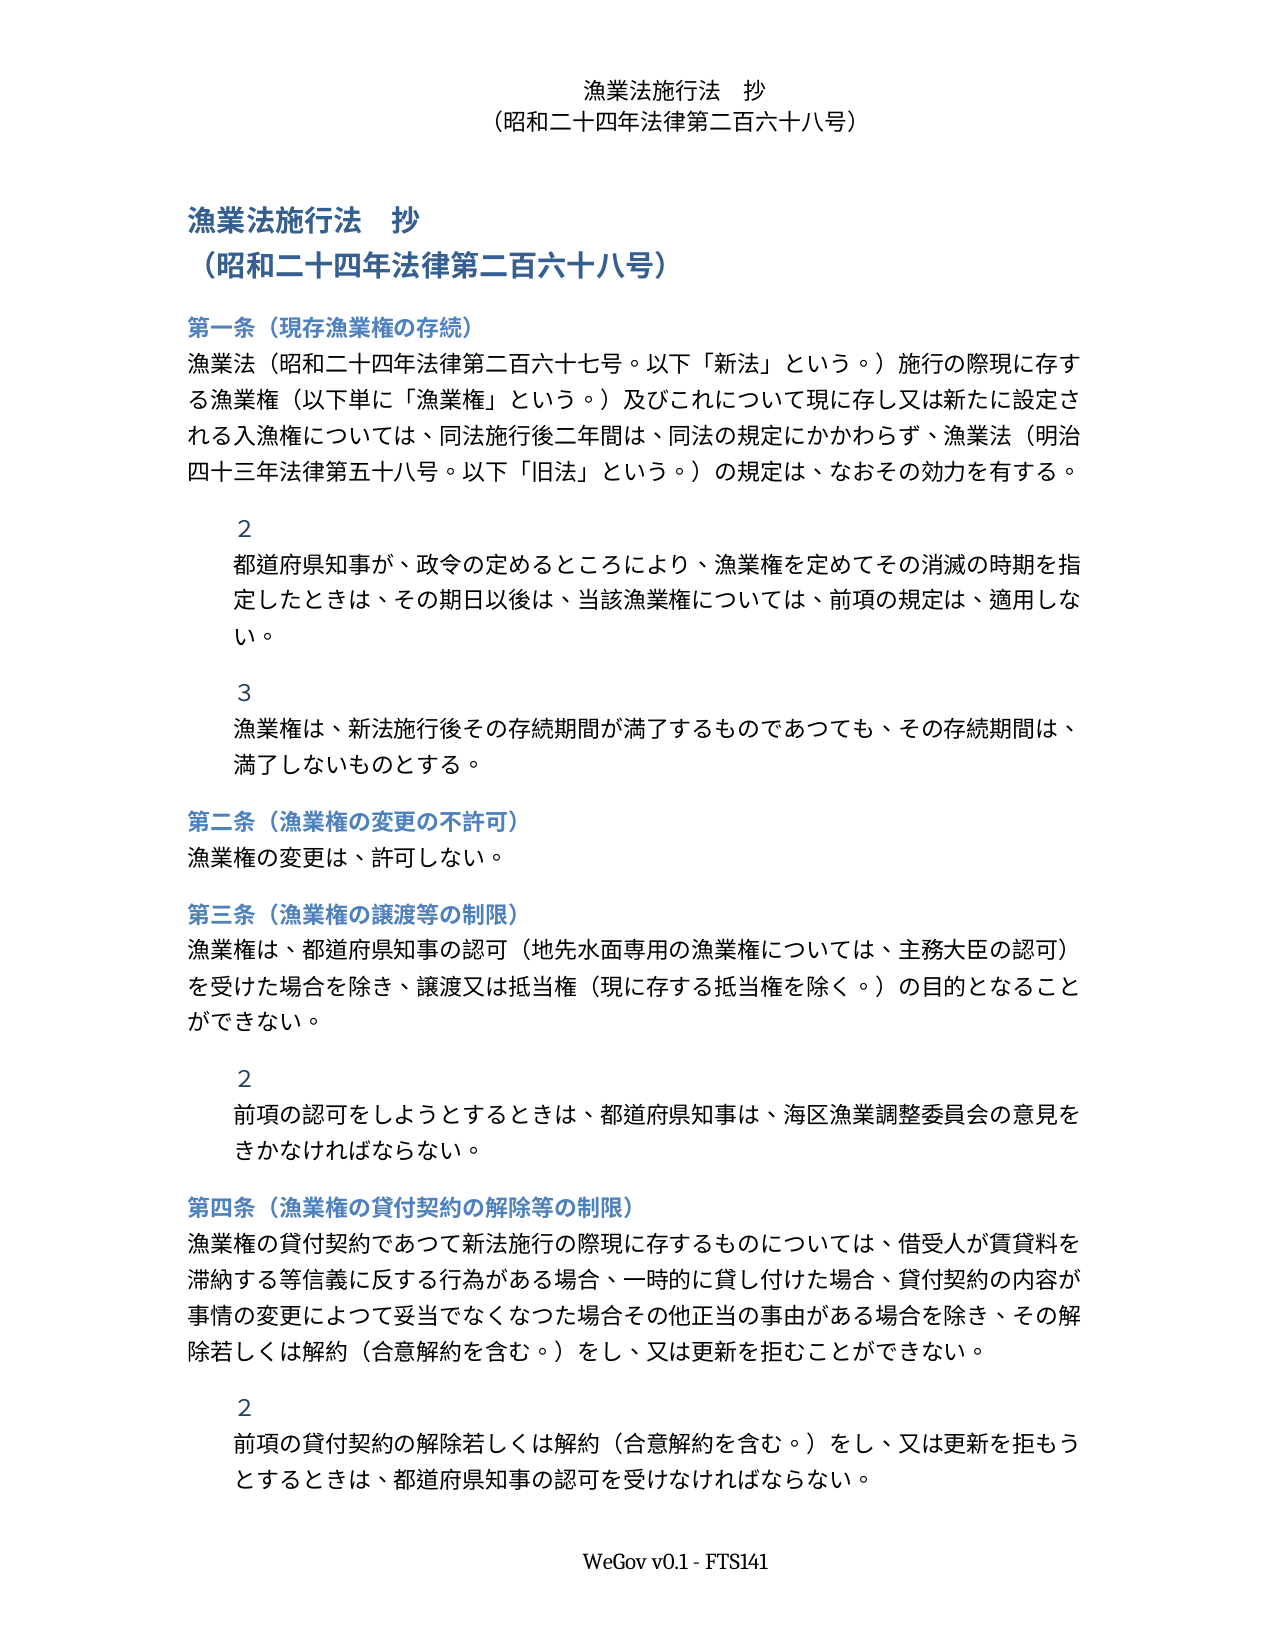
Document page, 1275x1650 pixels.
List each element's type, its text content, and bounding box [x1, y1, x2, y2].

text 漁業権は、新法施行後その存続期間が満了するものであつても、その存続期間は、満了しないものとする。 [233, 713, 1087, 780]
subtitle 第四条（漁業権の貸付契約の解除等の制限） [187, 1192, 1087, 1223]
subtitle 第二条（漁業権の変更の不許可） [187, 806, 1087, 837]
text 前項の認可をしようとするときは、都道府県知事は、海区漁業調整委員会の意見をきかなければならない。 [233, 1099, 1087, 1166]
text 前項の貸付契約の解除若しくは解約（合意解約を含む。）をし、又は更新を拒もうとするときは、都道府県知事の認可を受けなければならない。 [233, 1428, 1087, 1495]
subtitle 第三条（漁業権の譲渡等の制限） [187, 898, 1087, 930]
text 都道府県知事が、政令の定めるところにより、漁業権を定めてその消滅の時期を指定したときは、その期日以後は、当該漁業権については、前項の規定は、適用しない。 [233, 548, 1087, 652]
text 漁業権は、都道府県知事の認可（地先水面専用の漁業権については、主務大臣の認可）を受けた場合を除き、譲渡又は抵当権（現に存する抵当権を除く。）の目的となることができない。 [187, 934, 1087, 1038]
text 漁業法（昭和二十四年法律第二百六十七号。以下「新法」という。）施行の際現に存する漁業権（以下単に「漁業権」という。）及びこれについて現に存し又は新たに設定される入漁権については、同法施行後二年間は、同法の規定にかかわらず、漁業法（明治四十三年法律第五十八号。以下「旧法」という。）の規定は、なおその効力を有する。 [187, 348, 1087, 487]
subtitle 漁業法施行法 抄 （昭和二十四年法律第二百六十八号） [187, 200, 1087, 285]
subtitle ２ [233, 1392, 1087, 1423]
subtitle ２ [233, 513, 1087, 544]
text 漁業権の貸付契約であつて新法施行の際現に存するものについては、借受人が賃貸料を滞納する等信義に反する行為がある場合、一時的に貸し付けた場合、貸付契約の内容が事情の変更によつて妥当でなくなつた場合その他正当の事由がある場合を除き、その解除若しくは解約（合意解約を含む。）をし、又は更新を拒むことができない。 [187, 1228, 1087, 1367]
subtitle 第一条（現存漁業権の存続） [187, 312, 1087, 343]
subtitle ２ [233, 1063, 1087, 1094]
text 漁業権の変更は、許可しない。 [187, 842, 1087, 873]
subtitle ３ [233, 677, 1087, 708]
